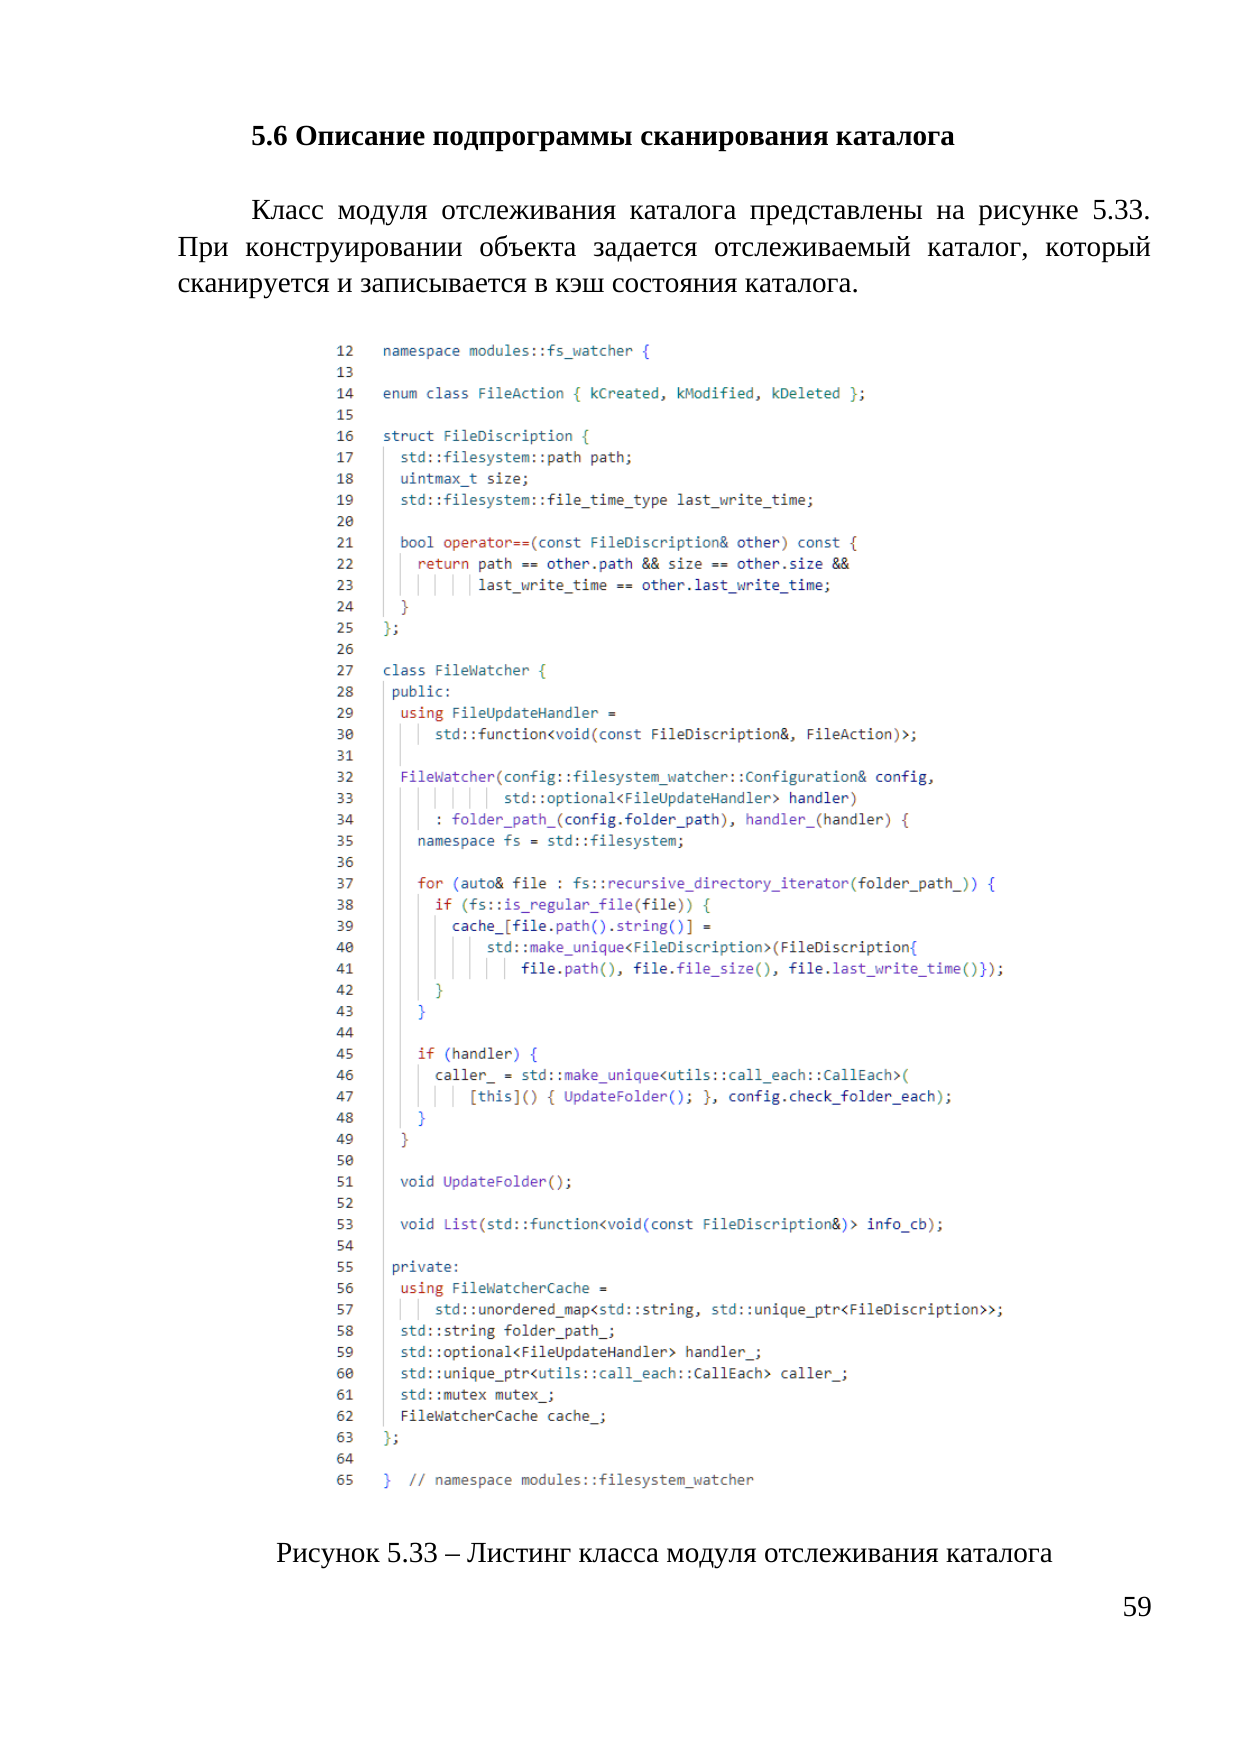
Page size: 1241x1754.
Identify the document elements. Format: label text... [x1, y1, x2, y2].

title 5.6 Описание подпрограммы сканирования каталога [177, 118, 1152, 152]
text Рисунок 5.33 – Листинг класса модуля отслеживания каталога [177, 1535, 1152, 1568]
text Класс модуля отслеживания каталога представлены на рисунке 5.33. При конструировании объекта задается отслеживаемый каталог, который сканируется и записывается в кэш состояния каталога. [177, 192, 1152, 299]
picture [319, 339, 1010, 1495]
